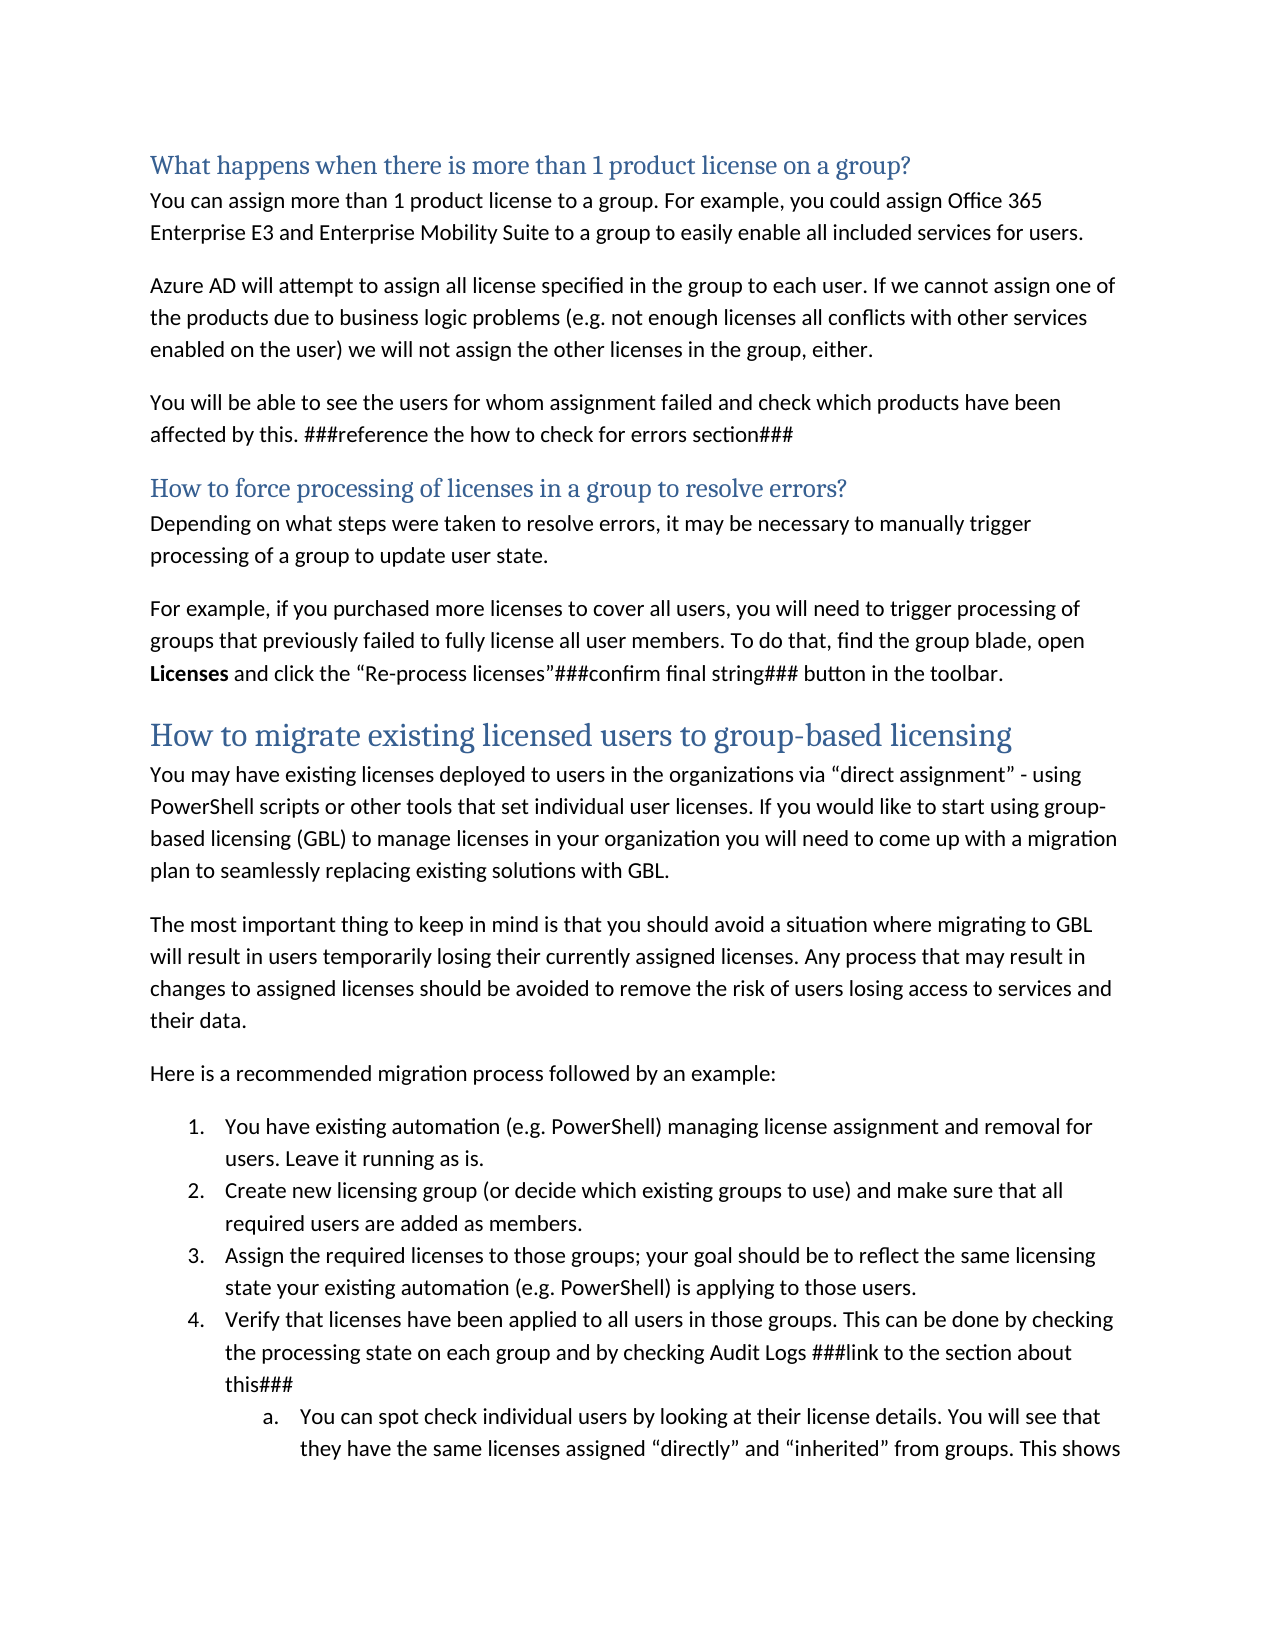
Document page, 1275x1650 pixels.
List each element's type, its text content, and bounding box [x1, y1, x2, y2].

text You may have existing licenses deployed to users in the organizations via “direct assignment” - using PowerShell scripts or other tools that set individual user licenses. If you would like to start using group-based licensing (GBL) to manage licenses in your organization you will need to come up with a migration plan to seamlessly replacing existing solutions with GBL. [150, 760, 1125, 885]
subtitle What happens when there is more than 1 product license on a group? [150, 150, 1125, 181]
text For example, if you purchased more licenses to cover all users, you will need to trigger processing of groups that previously failed to fully license all user members. To do that, find the group blade, open Licenses and click the “Re-process licenses”###confirm final string### button in the toolbar. [150, 594, 1125, 687]
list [262, 1402, 1125, 1462]
subtitle How to migrate existing licensed users to group-based licensing [150, 716, 1125, 754]
list Create new licensing group (or decide which existing groups to use) and make sure that all required users are added as members. [187, 1177, 1125, 1237]
text You can assign more than 1 product license to a group. For example, you could assign Office 365 Enterprise E3 and Enterprise Mobility Suite to a group to easily enable all included services for users. [150, 186, 1125, 246]
list Verify that licenses have been applied to all users in those groups. This can be done by checking the processing state on each group and by checking Audit Logs ###link to the section about this### [187, 1305, 1125, 1398]
text You will be able to see the users for whom assignment failed and check which products have been affected by this. ###reference the how to check for errors section### [150, 388, 1125, 448]
text The most important thing to keep in mind is that you should avoid a situation where migrating to GBL will result in users temporarily losing their currently assigned licenses. Any process that may result in changes to assigned licenses should be avoided to remove the risk of users losing access to services and their data. [150, 910, 1125, 1034]
list Assign the required licenses to those groups; your goal should be to reflect the same licensing state your existing automation (e.g. PowerShell) is applying to those users. [187, 1241, 1125, 1301]
text Here is a recommended migration process followed by an example: [150, 1059, 1125, 1087]
subtitle How to force processing of licenses in a group to resolve errors? [150, 473, 1125, 505]
text Depending on what steps were taken to resolve errors, it may be necessary to manually trigger processing of a group to update user state. [150, 509, 1125, 569]
text Azure AD will attempt to assign all license specified in the group to each user. If we cannot assign one of the products due to business logic problems (e.g. not enough licenses all conflicts with other services enabled on the user) we will not assign the other licenses in the group, either. [150, 271, 1125, 363]
list You have existing automation (e.g. PowerShell) managing license assignment and removal for users. Leave it running as is. [187, 1112, 1125, 1172]
